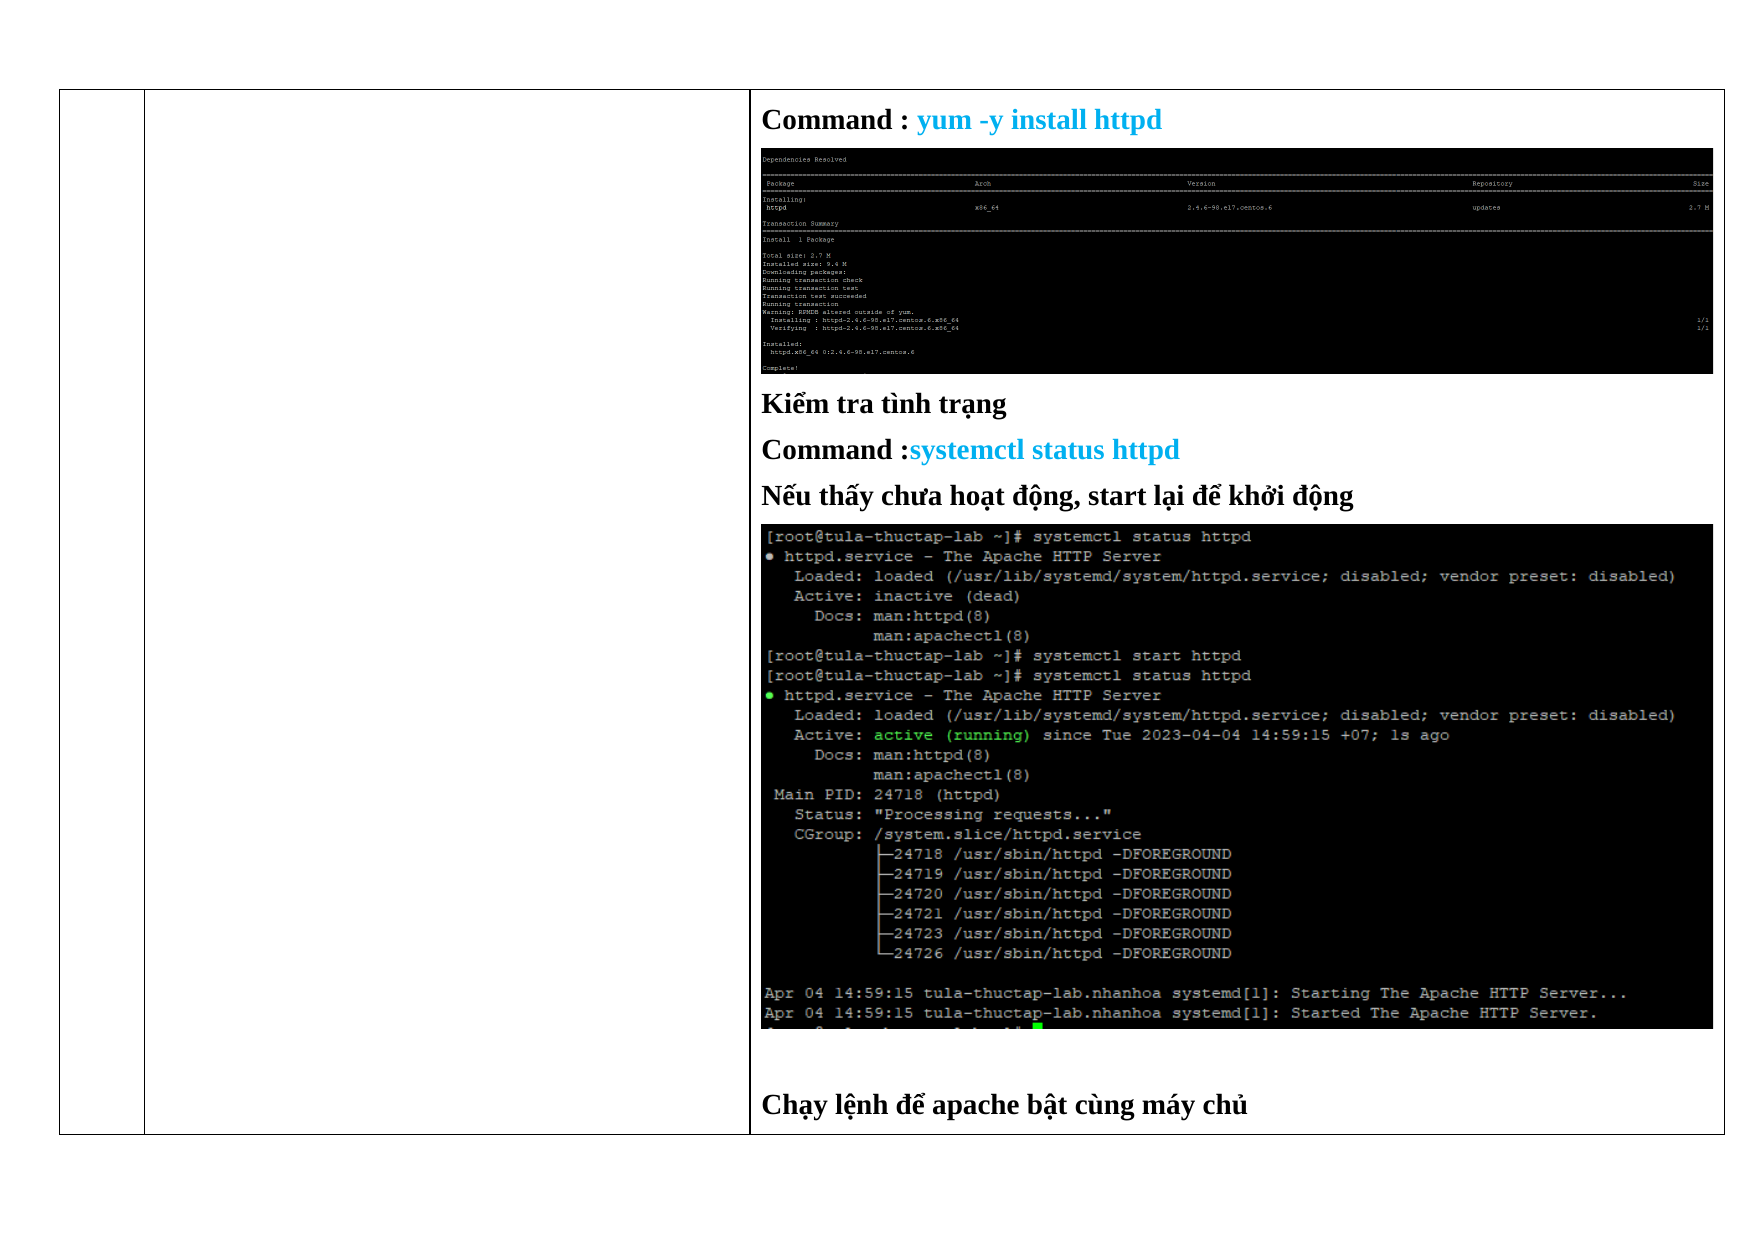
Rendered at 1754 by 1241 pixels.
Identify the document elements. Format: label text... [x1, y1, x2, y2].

table_cell 1 [60, 90, 144, 1133]
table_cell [145, 90, 749, 1133]
picture [761, 524, 1714, 1029]
picture [761, 148, 1714, 374]
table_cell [751, 90, 1724, 1133]
